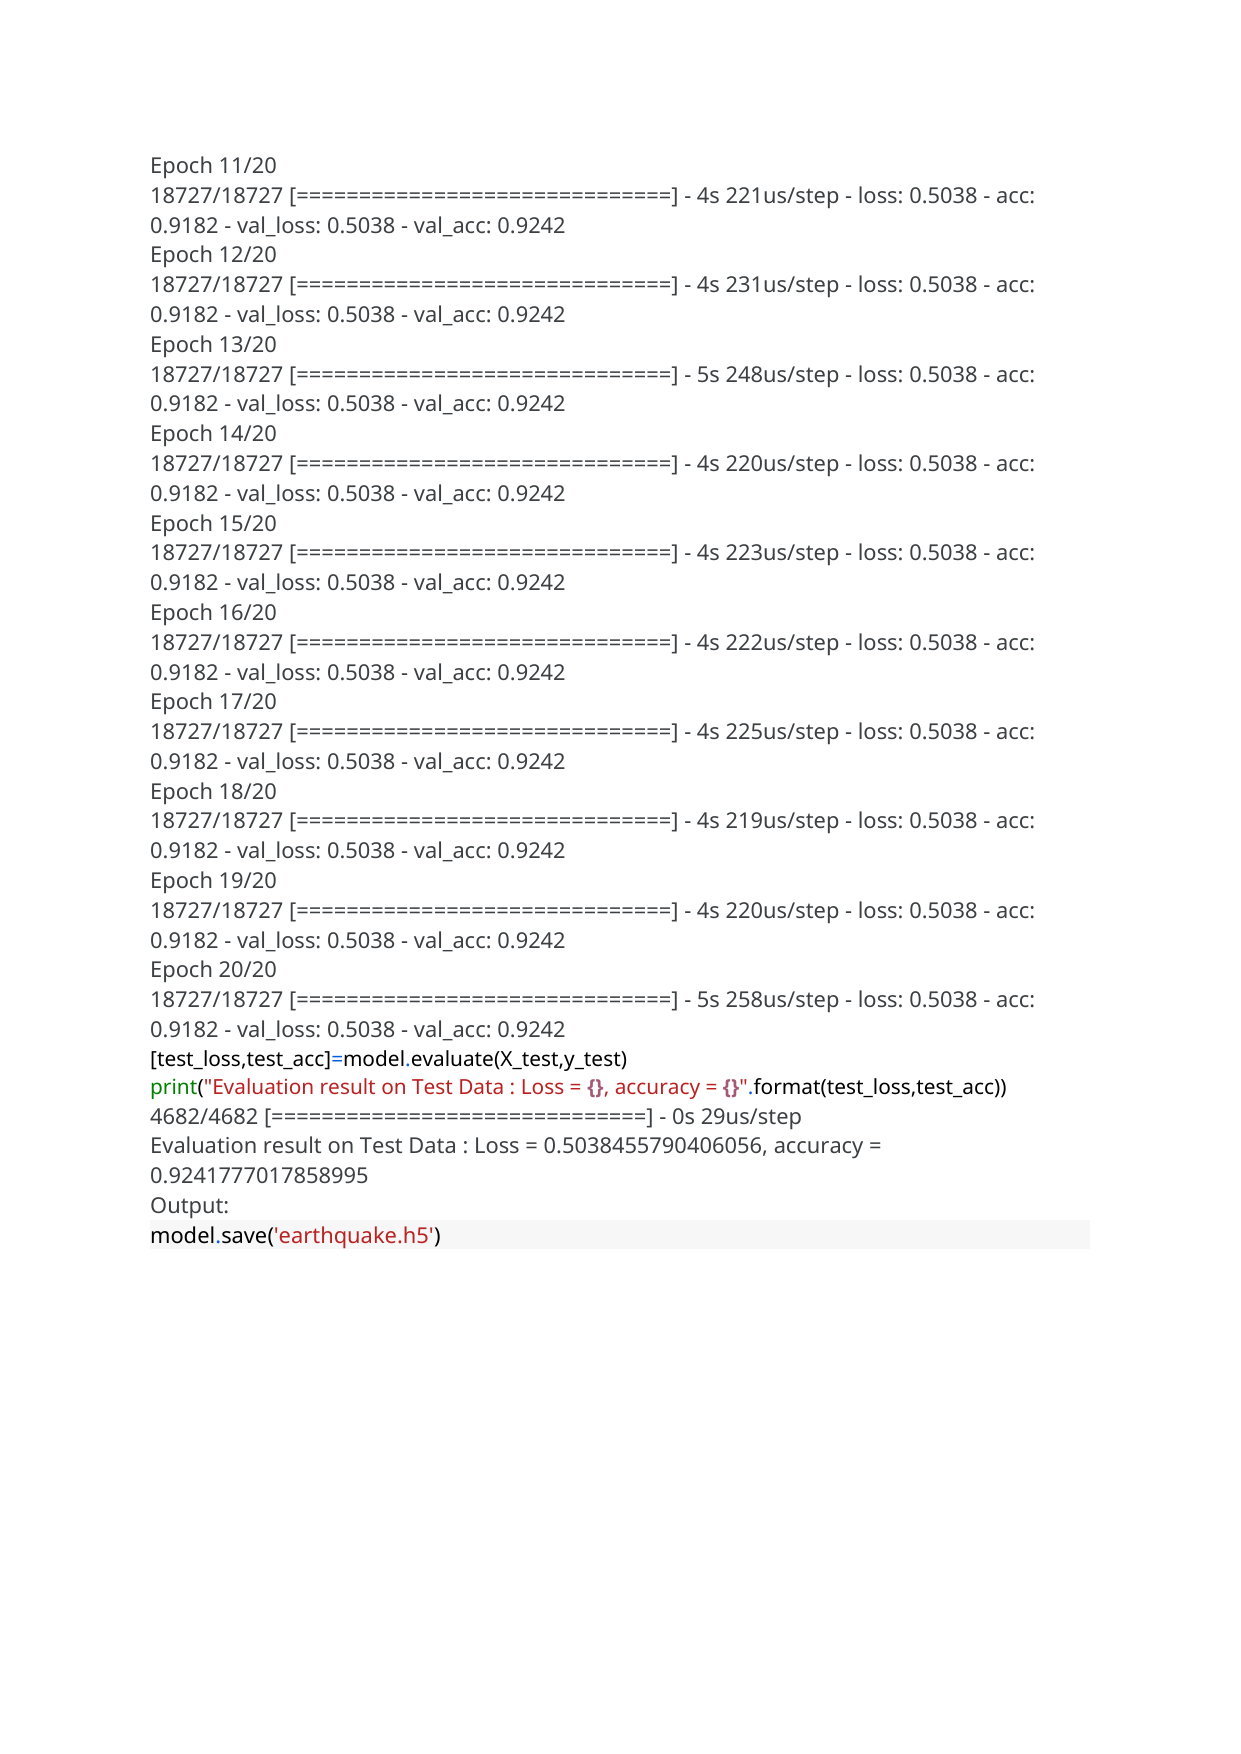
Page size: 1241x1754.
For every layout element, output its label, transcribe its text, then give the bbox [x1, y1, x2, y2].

text 18727/18727 [==============================] - 4s 221us/step - loss: 0.5038 - acc: 0.9182 - val_loss: 0.5038 - val_acc: 0.9242 [150, 180, 1090, 239]
text 18727/18727 [==============================] - 4s 225us/step - loss: 0.5038 - acc: 0.9182 - val_loss: 0.5038 - val_acc: 0.9242 [150, 716, 1090, 776]
text Output: [150, 1190, 1090, 1220]
text Epoch 13/20 [150, 329, 1090, 358]
text Epoch 15/20 [150, 507, 1090, 537]
text 18727/18727 [==============================] - 4s 220us/step - loss: 0.5038 - acc: 0.9182 - val_loss: 0.5038 - val_acc: 0.9242 [150, 448, 1090, 507]
text model.save('earthquake.h5') [150, 1220, 1090, 1249]
text Evaluation result on Test Data : Loss = 0.5038455790406056, accuracy = 0.9241777017858995 [150, 1130, 1090, 1190]
text 18727/18727 [==============================] - 5s 258us/step - loss: 0.5038 - acc: 0.9182 - val_loss: 0.5038 - val_acc: 0.9242 [150, 984, 1090, 1044]
text 18727/18727 [==============================] - 4s 219us/step - loss: 0.5038 - acc: 0.9182 - val_loss: 0.5038 - val_acc: 0.9242 [150, 805, 1090, 865]
text 18727/18727 [==============================] - 4s 223us/step - loss: 0.5038 - acc: 0.9182 - val_loss: 0.5038 - val_acc: 0.9242 [150, 537, 1090, 597]
text 18727/18727 [==============================] - 4s 222us/step - loss: 0.5038 - acc: 0.9182 - val_loss: 0.5038 - val_acc: 0.9242 [150, 627, 1090, 686]
text 4682/4682 [==============================] - 0s 29us/step [150, 1101, 1090, 1130]
text [test_loss,test_acc]=model.evaluate(X_test,y_test) [150, 1044, 1090, 1072]
text Epoch 20/20 [150, 954, 1090, 984]
text Epoch 17/20 [150, 686, 1090, 716]
text Epoch 18/20 [150, 776, 1090, 805]
text 18727/18727 [==============================] - 4s 231us/step - loss: 0.5038 - acc: 0.9182 - val_loss: 0.5038 - val_acc: 0.9242 [150, 269, 1090, 329]
text Epoch 12/20 [150, 239, 1090, 269]
text Epoch 14/20 [150, 418, 1090, 448]
text Epoch 16/20 [150, 597, 1090, 627]
text print("Evaluation result on Test Data : Loss = {}, accuracy = {}".format(test_loss,test_acc)) [150, 1072, 1090, 1101]
text 18727/18727 [==============================] - 5s 248us/step - loss: 0.5038 - acc: 0.9182 - val_loss: 0.5038 - val_acc: 0.9242 [150, 358, 1090, 418]
text Epoch 19/20 [150, 865, 1090, 895]
text Epoch 11/20 [150, 150, 1090, 180]
text 18727/18727 [==============================] - 4s 220us/step - loss: 0.5038 - acc: 0.9182 - val_loss: 0.5038 - val_acc: 0.9242 [150, 895, 1090, 954]
